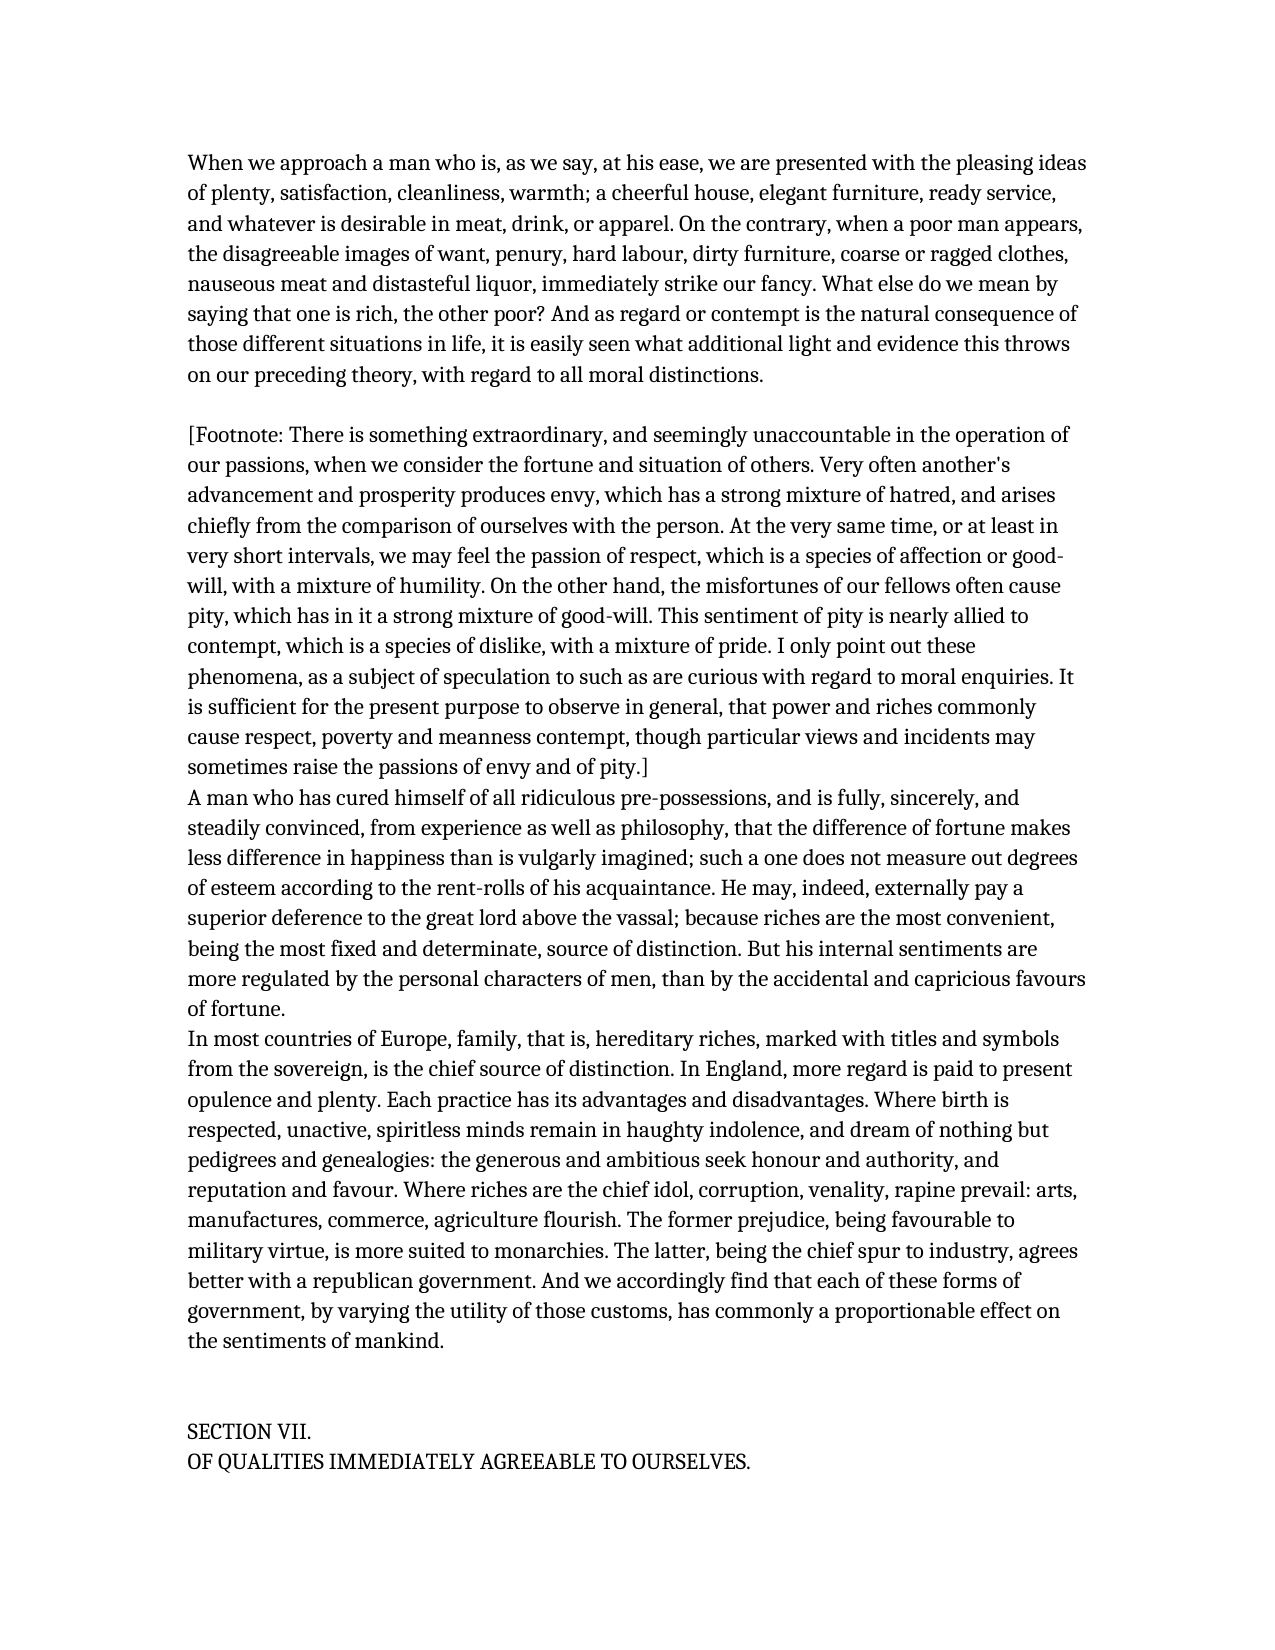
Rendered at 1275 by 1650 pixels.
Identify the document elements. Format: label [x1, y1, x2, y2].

text [187, 150, 1087, 1475]
